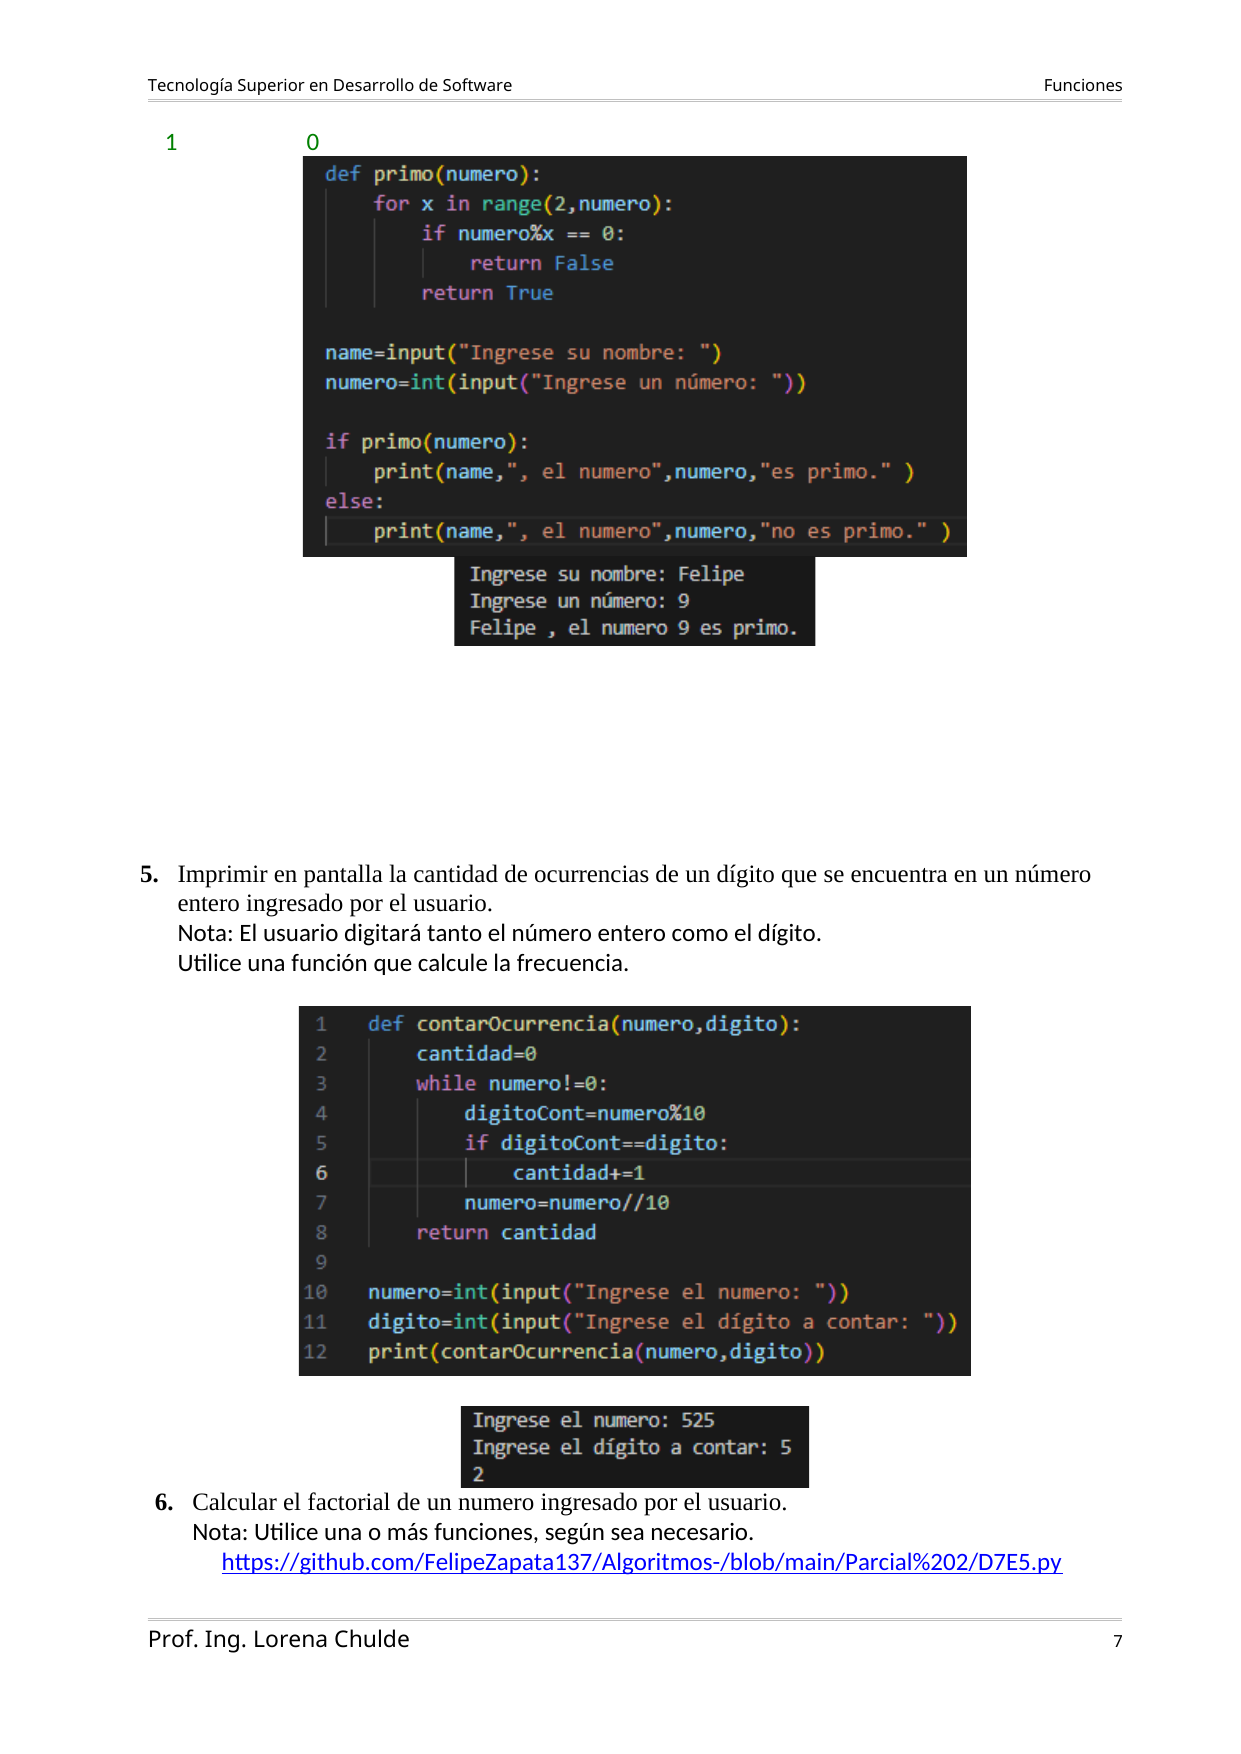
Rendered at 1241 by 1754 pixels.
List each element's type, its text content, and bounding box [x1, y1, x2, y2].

text Nota: Utilice una o más funciones, según sea necesario. [148, 1516, 1122, 1547]
picture [302, 156, 967, 646]
text https://github.com/FelipeZapata137/Algoritmos-/blob/main/Parcial%202/D7E5.py [148, 1547, 1122, 1577]
text 1 0 [148, 126, 1122, 157]
text Nota: El usuario digitará tanto el número entero como el dígito. [177, 917, 1122, 947]
text Utilice una función que calcule la frecuencia. [177, 947, 1122, 978]
list Imprimir en pantalla la cantidad de ocurrencias de un dígito que se encuentra en un número entero ingresado por el usuario. [140, 859, 1122, 917]
list Calcular el factorial de un numero ingresado por el usuario. [154, 1487, 1122, 1516]
picture [298, 1006, 971, 1376]
picture [460, 1406, 810, 1488]
